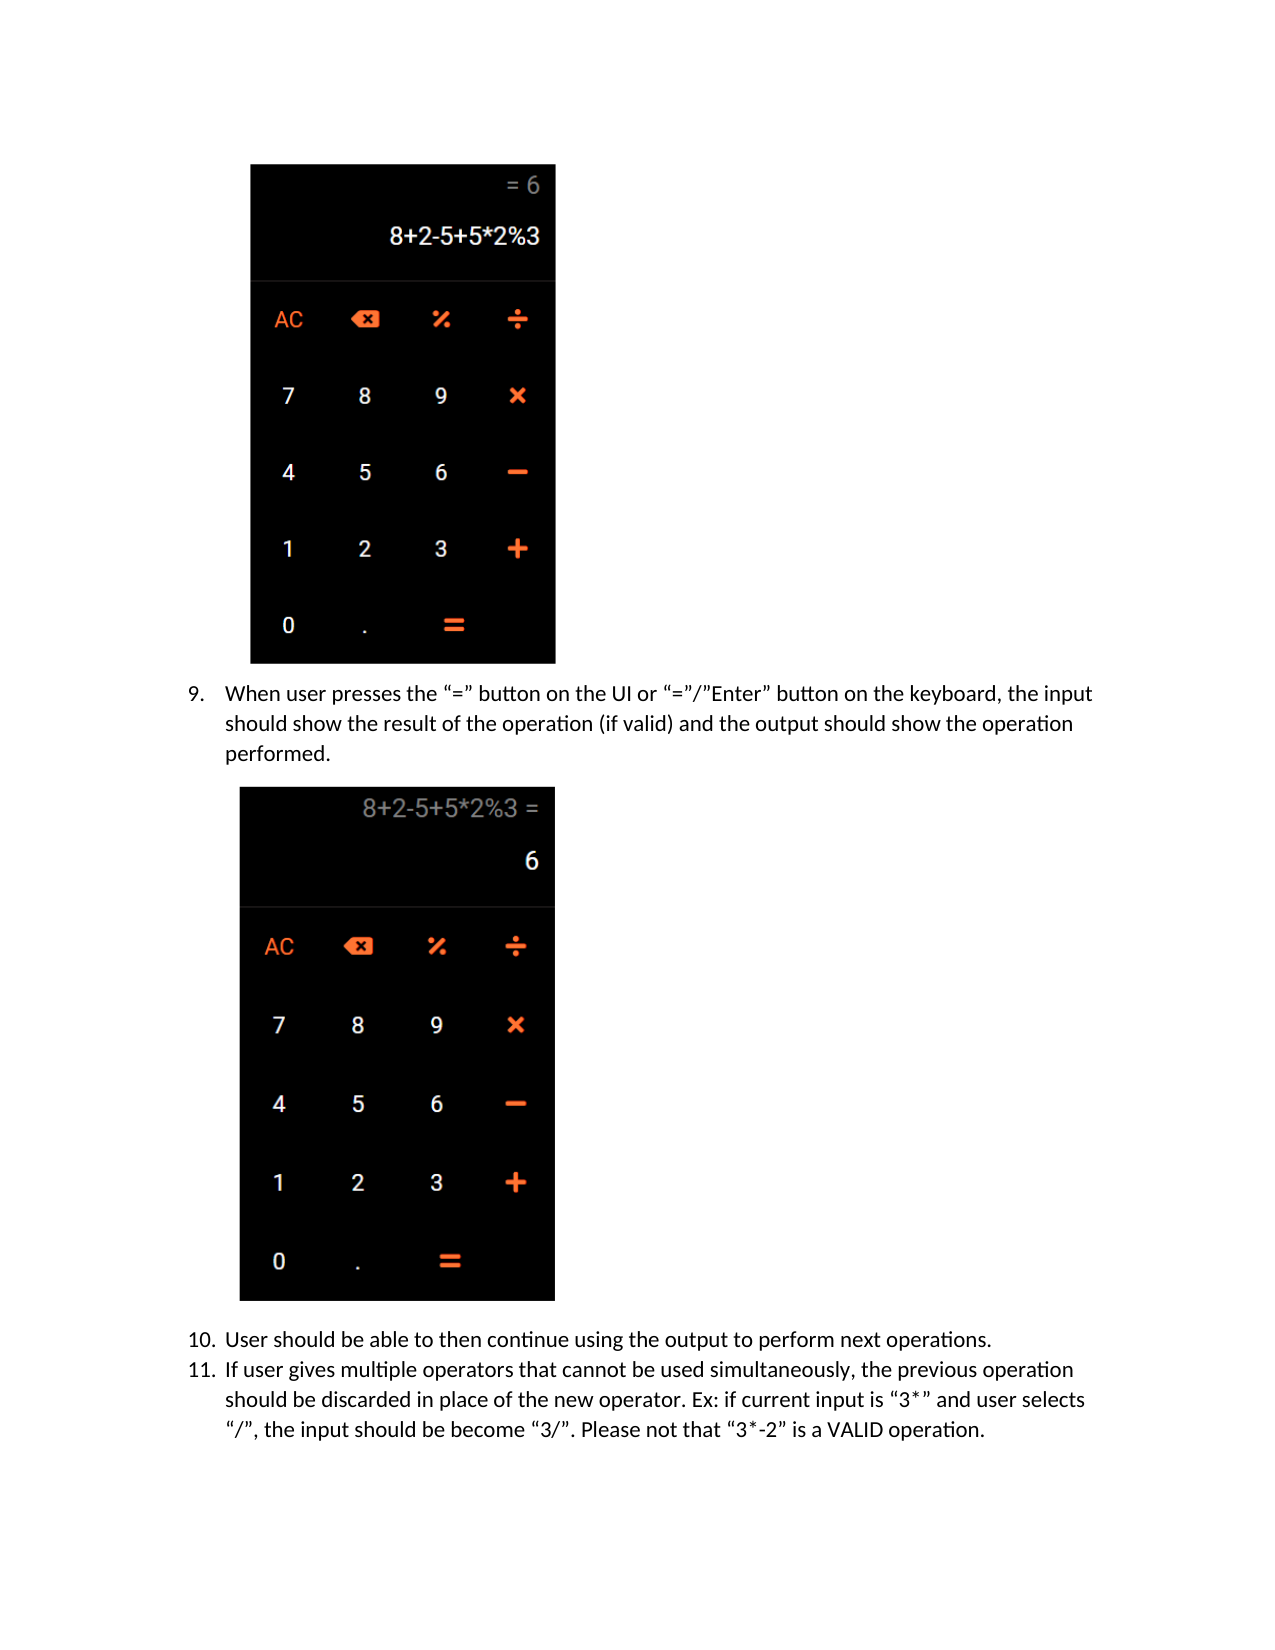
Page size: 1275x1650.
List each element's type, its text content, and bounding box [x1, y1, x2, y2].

picture [225, 769, 575, 1323]
list When user presses the “=” button on the UI or “=”/”Enter” button on the keyboard, the input should show the result of the operation (if valid) and the output should show the operation performed. [187, 679, 1125, 767]
list If user gives multiple operators that cannot be used simultaneously, the previous operation should be discarded in place of the new operator. Ex: if current input is “3*” and user selects “/”, the input should be become “3/”. Please not that “3*-2” is a VALID operation. [187, 1355, 1125, 1443]
list User should be able to then continue using the output to perform next operations. [187, 1325, 1125, 1353]
picture [225, 150, 580, 677]
